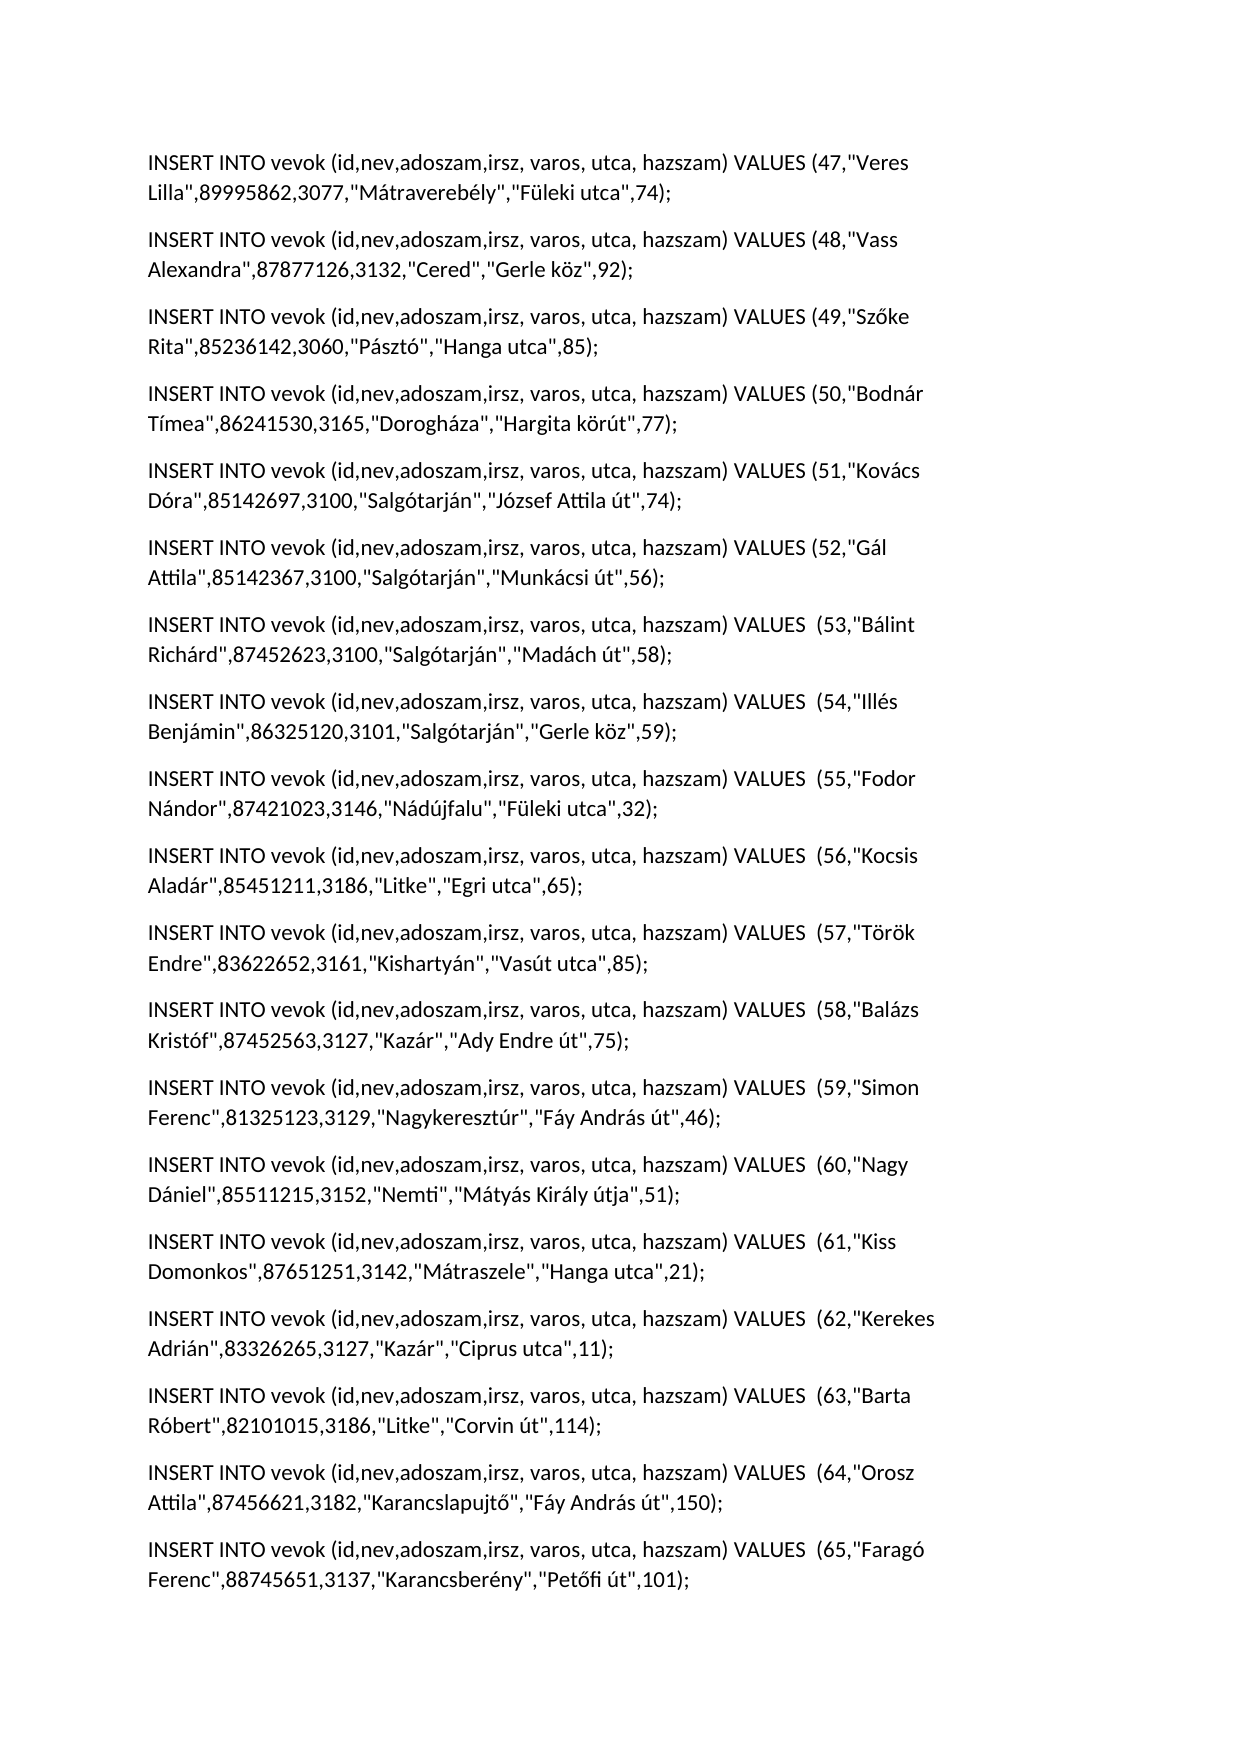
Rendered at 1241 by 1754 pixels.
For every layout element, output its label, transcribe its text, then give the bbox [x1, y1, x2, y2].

text INSERT INTO vevok (id,nev,adoszam,irsz, varos, utca, hazszam) VALUES (52,"Gál Attila",85142367,3100,"Salgótarján","Munkácsi út",56); [148, 533, 1093, 591]
text INSERT INTO vevok (id,nev,adoszam,irsz, varos, utca, hazszam) VALUES (54,"Illés Benjámin",86325120,3101,"Salgótarján","Gerle köz",59); [148, 687, 1093, 745]
text INSERT INTO vevok (id,nev,adoszam,irsz, varos, utca, hazszam) VALUES (62,"Kerekes Adrián",83326265,3127,"Kazár","Ciprus utca",11); [148, 1304, 1093, 1362]
text INSERT INTO vevok (id,nev,adoszam,irsz, varos, utca, hazszam) VALUES (63,"Barta Róbert",82101015,3186,"Litke","Corvin út",114); [148, 1381, 1093, 1439]
text INSERT INTO vevok (id,nev,adoszam,irsz, varos, utca, hazszam) VALUES (51,"Kovács Dóra",85142697,3100,"Salgótarján","József Attila út",74); [148, 456, 1093, 514]
text INSERT INTO vevok (id,nev,adoszam,irsz, varos, utca, hazszam) VALUES (55,"Fodor Nándor",87421023,3146,"Nádújfalu","Füleki utca",32); [148, 764, 1093, 822]
text INSERT INTO vevok (id,nev,adoszam,irsz, varos, utca, hazszam) VALUES (64,"Orosz Attila",87456621,3182,"Karancslapujtő","Fáy András út",150); [148, 1458, 1093, 1516]
text INSERT INTO vevok (id,nev,adoszam,irsz, varos, utca, hazszam) VALUES (48,"Vass Alexandra",87877126,3132,"Cered","Gerle köz",92); [148, 225, 1093, 283]
text INSERT INTO vevok (id,nev,adoszam,irsz, varos, utca, hazszam) VALUES (47,"Veres Lilla",89995862,3077,"Mátraverebély","Füleki utca",74); [148, 148, 1093, 206]
text INSERT INTO vevok (id,nev,adoszam,irsz, varos, utca, hazszam) VALUES (58,"Balázs Kristóf",87452563,3127,"Kazár","Ady Endre út",75); [148, 996, 1093, 1054]
text INSERT INTO vevok (id,nev,adoszam,irsz, varos, utca, hazszam) VALUES (49,"Szőke Rita",85236142,3060,"Pásztó","Hanga utca",85); [148, 302, 1093, 360]
text INSERT INTO vevok (id,nev,adoszam,irsz, varos, utca, hazszam) VALUES (56,"Kocsis Aladár",85451211,3186,"Litke","Egri utca",65); [148, 841, 1093, 899]
text INSERT INTO vevok (id,nev,adoszam,irsz, varos, utca, hazszam) VALUES (59,"Simon Ferenc",81325123,3129,"Nagykeresztúr","Fáy András út",46); [148, 1073, 1093, 1131]
text INSERT INTO vevok (id,nev,adoszam,irsz, varos, utca, hazszam) VALUES (60,"Nagy Dániel",85511215,3152,"Nemti","Mátyás Király útja",51); [148, 1150, 1093, 1208]
text INSERT INTO vevok (id,nev,adoszam,irsz, varos, utca, hazszam) VALUES (57,"Török Endre",83622652,3161,"Kishartyán","Vasút utca",85); [148, 918, 1093, 977]
text INSERT INTO vevok (id,nev,adoszam,irsz, varos, utca, hazszam) VALUES (53,"Bálint Richárd",87452623,3100,"Salgótarján","Madách út",58); [148, 610, 1093, 668]
text INSERT INTO vevok (id,nev,adoszam,irsz, varos, utca, hazszam) VALUES (50,"Bodnár Tímea",86241530,3165,"Dorogháza","Hargita körút",77); [148, 379, 1093, 437]
text INSERT INTO vevok (id,nev,adoszam,irsz, varos, utca, hazszam) VALUES (65,"Faragó Ferenc",88745651,3137,"Karancsberény","Petőfi út",101); [148, 1535, 1093, 1593]
text INSERT INTO vevok (id,nev,adoszam,irsz, varos, utca, hazszam) VALUES (61,"Kiss Domonkos",87651251,3142,"Mátraszele","Hanga utca",21); [148, 1227, 1093, 1285]
